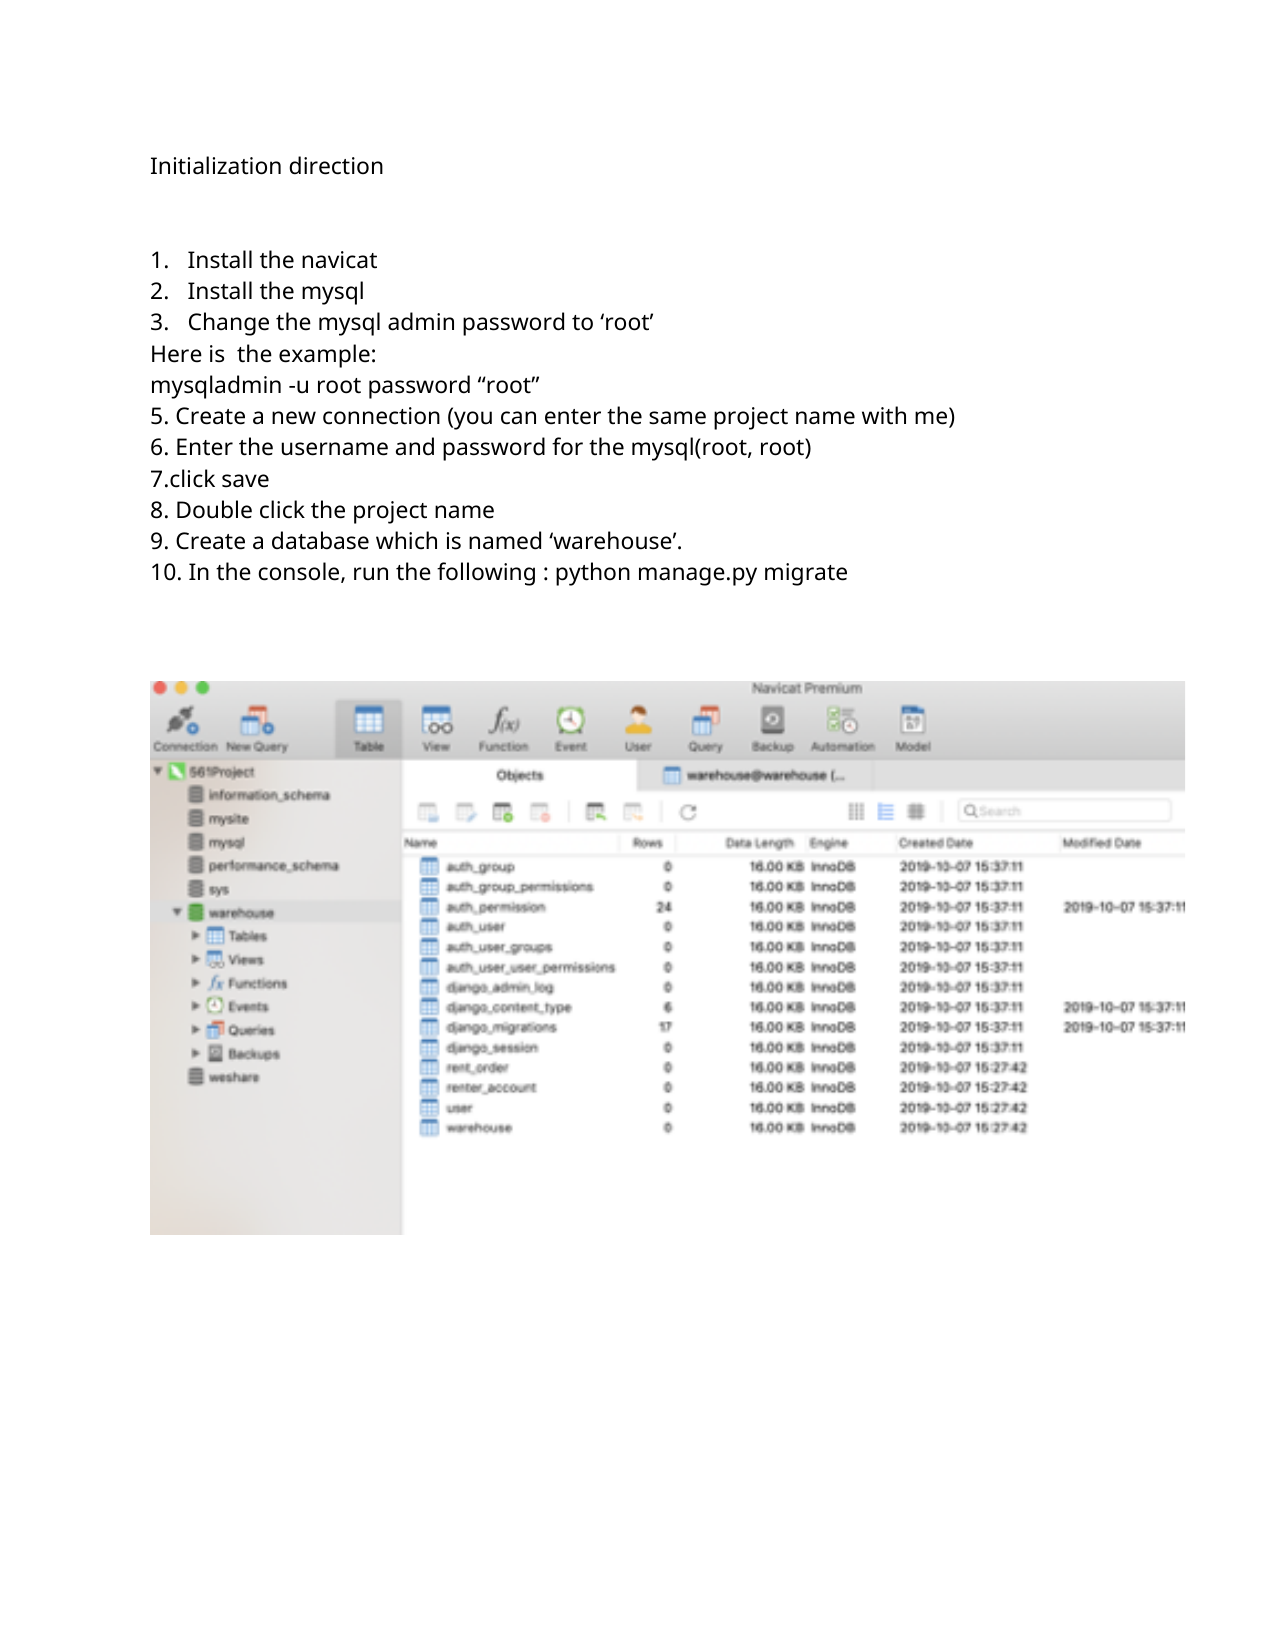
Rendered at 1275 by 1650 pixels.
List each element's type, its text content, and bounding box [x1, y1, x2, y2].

text mysqladmin -u root password “root” [150, 369, 1125, 400]
text 8. Double click the project name [150, 494, 1125, 525]
list Change the mysql admin password to ‘root’ [150, 306, 1125, 337]
list Install the mysql [150, 275, 1125, 306]
picture [150, 681, 1185, 1235]
text 9. Create a database which is named ‘warehouse’. [150, 525, 1125, 556]
text 6. Enter the username and password for the mysql(root, root) [150, 431, 1125, 462]
text Initialization direction [150, 150, 1125, 181]
text Here is the example: [150, 337, 1125, 369]
list Install the navicat [150, 244, 1125, 275]
text 7.click save [150, 462, 1125, 494]
text 5. Create a new connection (you can enter the same project name with me) [150, 400, 1125, 431]
text 10. In the console, run the following : python manage.py migrate [150, 556, 1125, 587]
